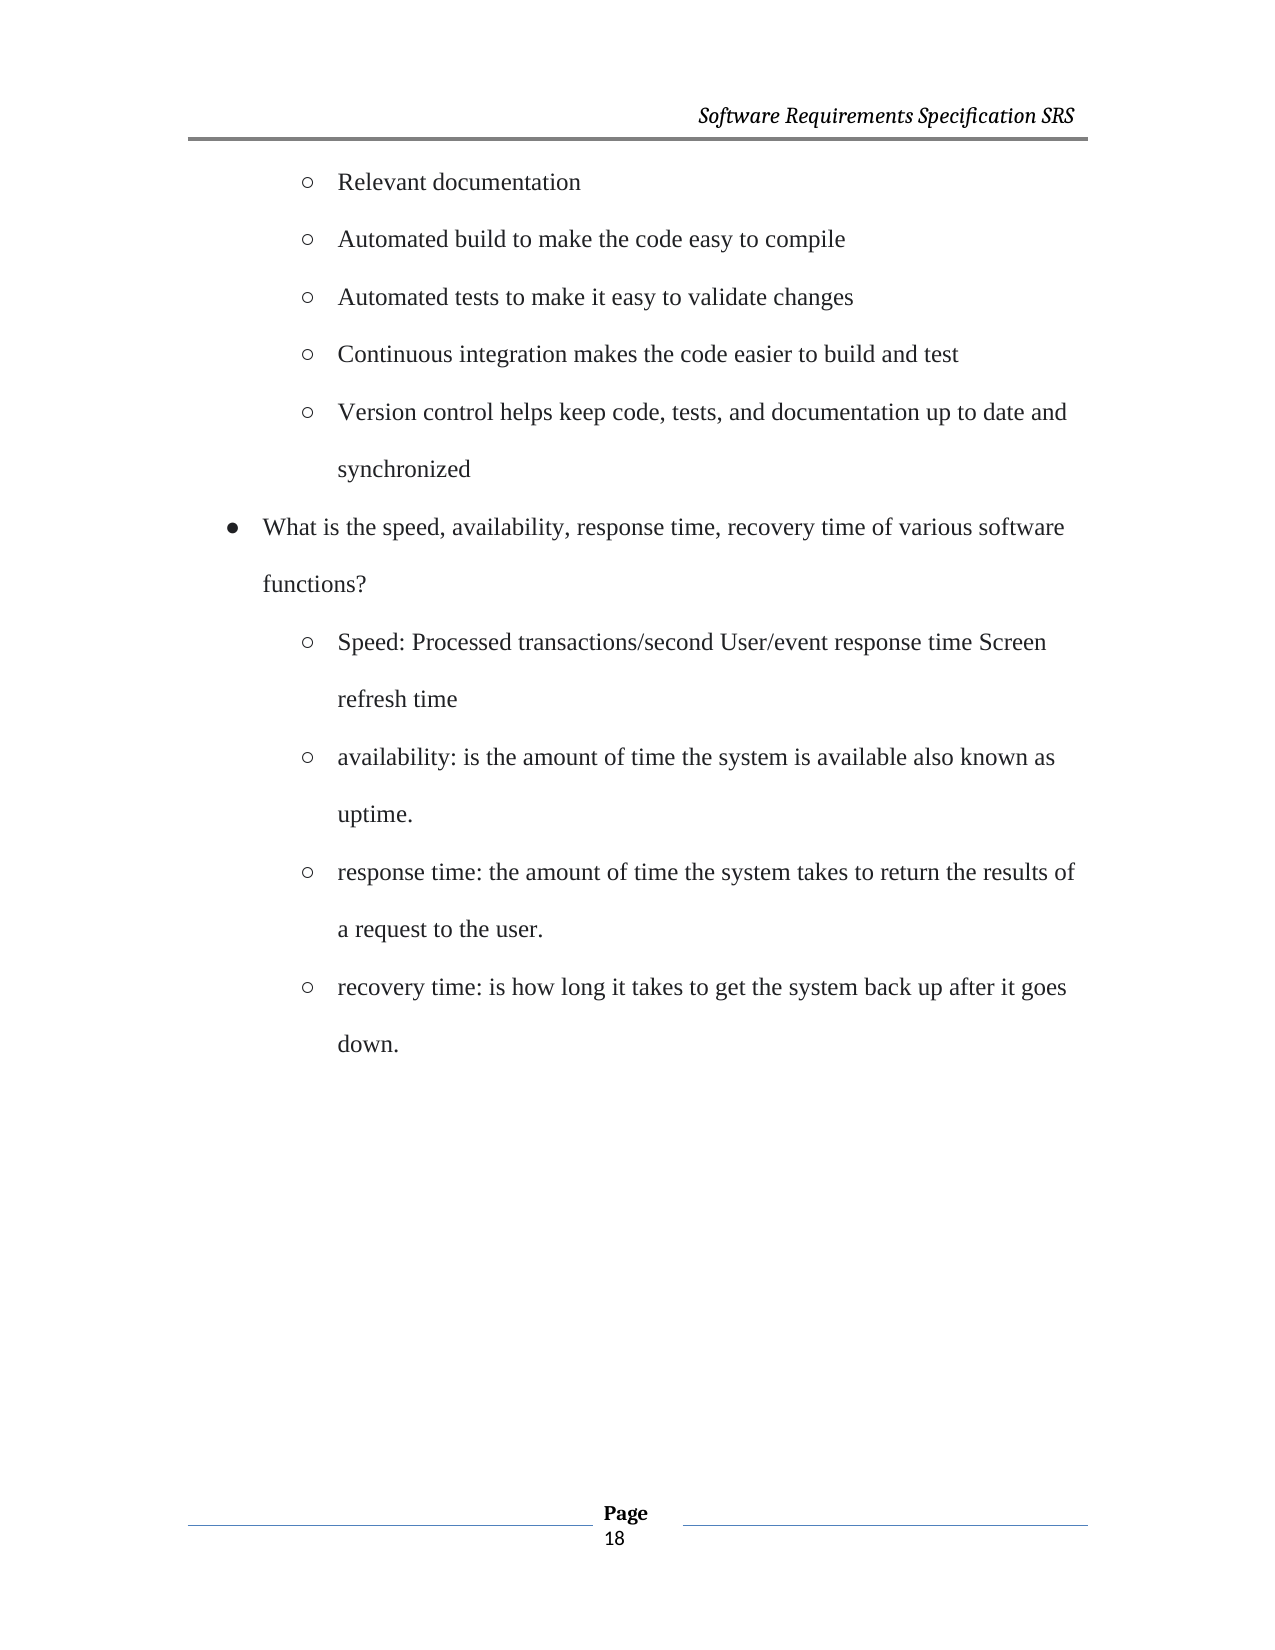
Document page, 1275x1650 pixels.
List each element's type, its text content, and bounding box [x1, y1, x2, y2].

list Speed: Processed transactions/second User/event response time Screen refresh time [300, 627, 1087, 713]
list recovery time: is how long it takes to get the system back up after it goes down. [300, 972, 1087, 1058]
list Relevant documentation [300, 167, 1087, 196]
list response time: the amount of time the system takes to return the results of a request to the user. [300, 857, 1087, 943]
list availability: is the amount of time the system is available also known as uptime. [300, 742, 1087, 828]
list Version control helps keep code, tests, and documentation up to date and synchronized [300, 397, 1087, 483]
list Continuous integration makes the code easier to build and test [300, 339, 1087, 368]
list Automated tests to make it easy to validate changes [300, 282, 1087, 311]
list What is the speed, availability, response time, recovery time of various software functions? [225, 512, 1087, 598]
list Automated build to make the code easy to compile [300, 224, 1087, 253]
